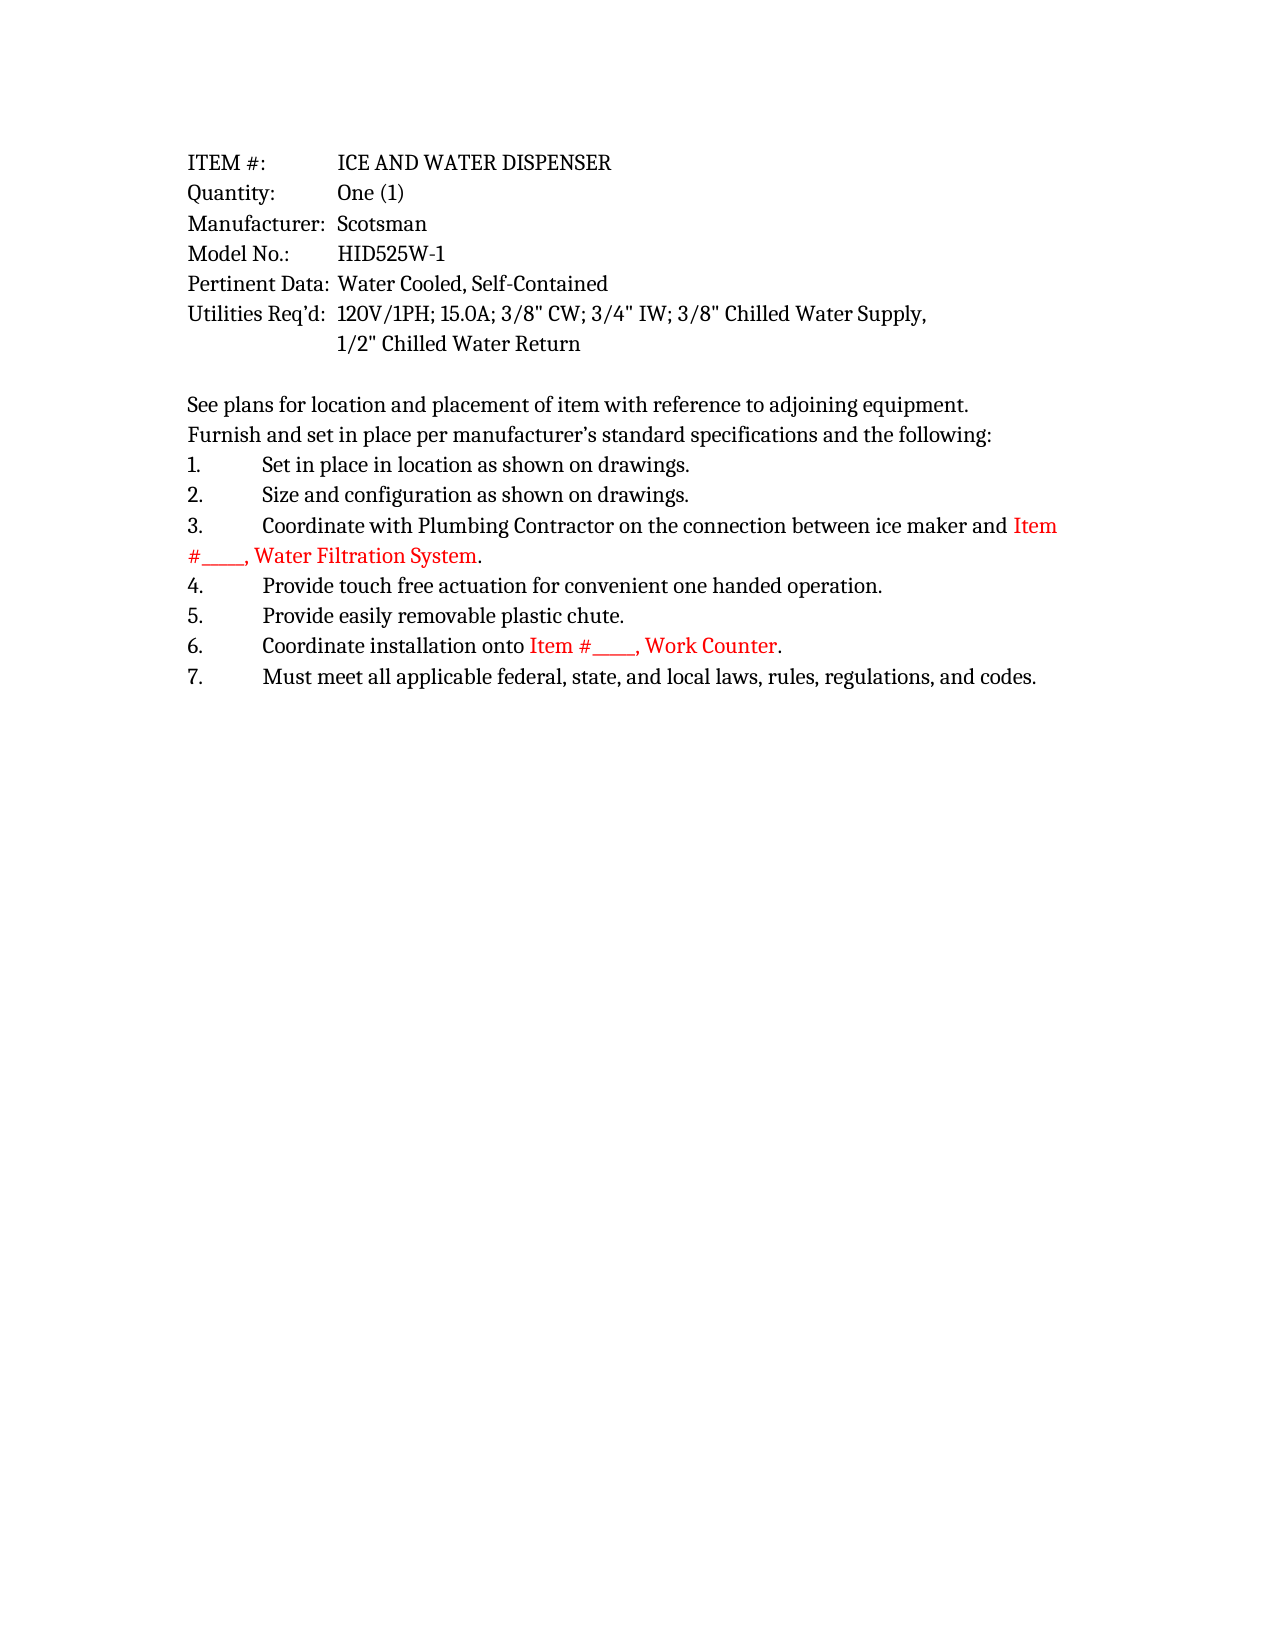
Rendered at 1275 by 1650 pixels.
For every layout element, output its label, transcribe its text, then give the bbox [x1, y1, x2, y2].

text ITEM #: ICE AND WATER DISPENSER Quantity: One (1) Manufacturer: Scotsman Model No.: HID525W-1 Pertinent Data: Water Cooled, Self-Contained Utilities Req’d: 120V/1PH; 15.0A; 3/8" CW; 3/4" IW; 3/8" Chilled Water Supply, 1/2" Chilled Water Return See plans for location and placement of item with reference to adjoining equipment. Furnish and set in place per manufacturer’s standard specifications and the following: 1. Set in place in location as shown on drawings. 2. Size and configuration as shown on drawings. 3. Coordinate with Plumbing Contractor on the connection between ice maker and Item #_____, Water Filtration System. 4. Provide touch free actuation for convenient one handed operation. 5. Provide easily removable plastic chute. 6. Coordinate installation onto Item #_____, Work Counter. 7. Must meet all applicable federal, state, and local laws, rules, regulations, and codes. [187, 150, 1087, 750]
